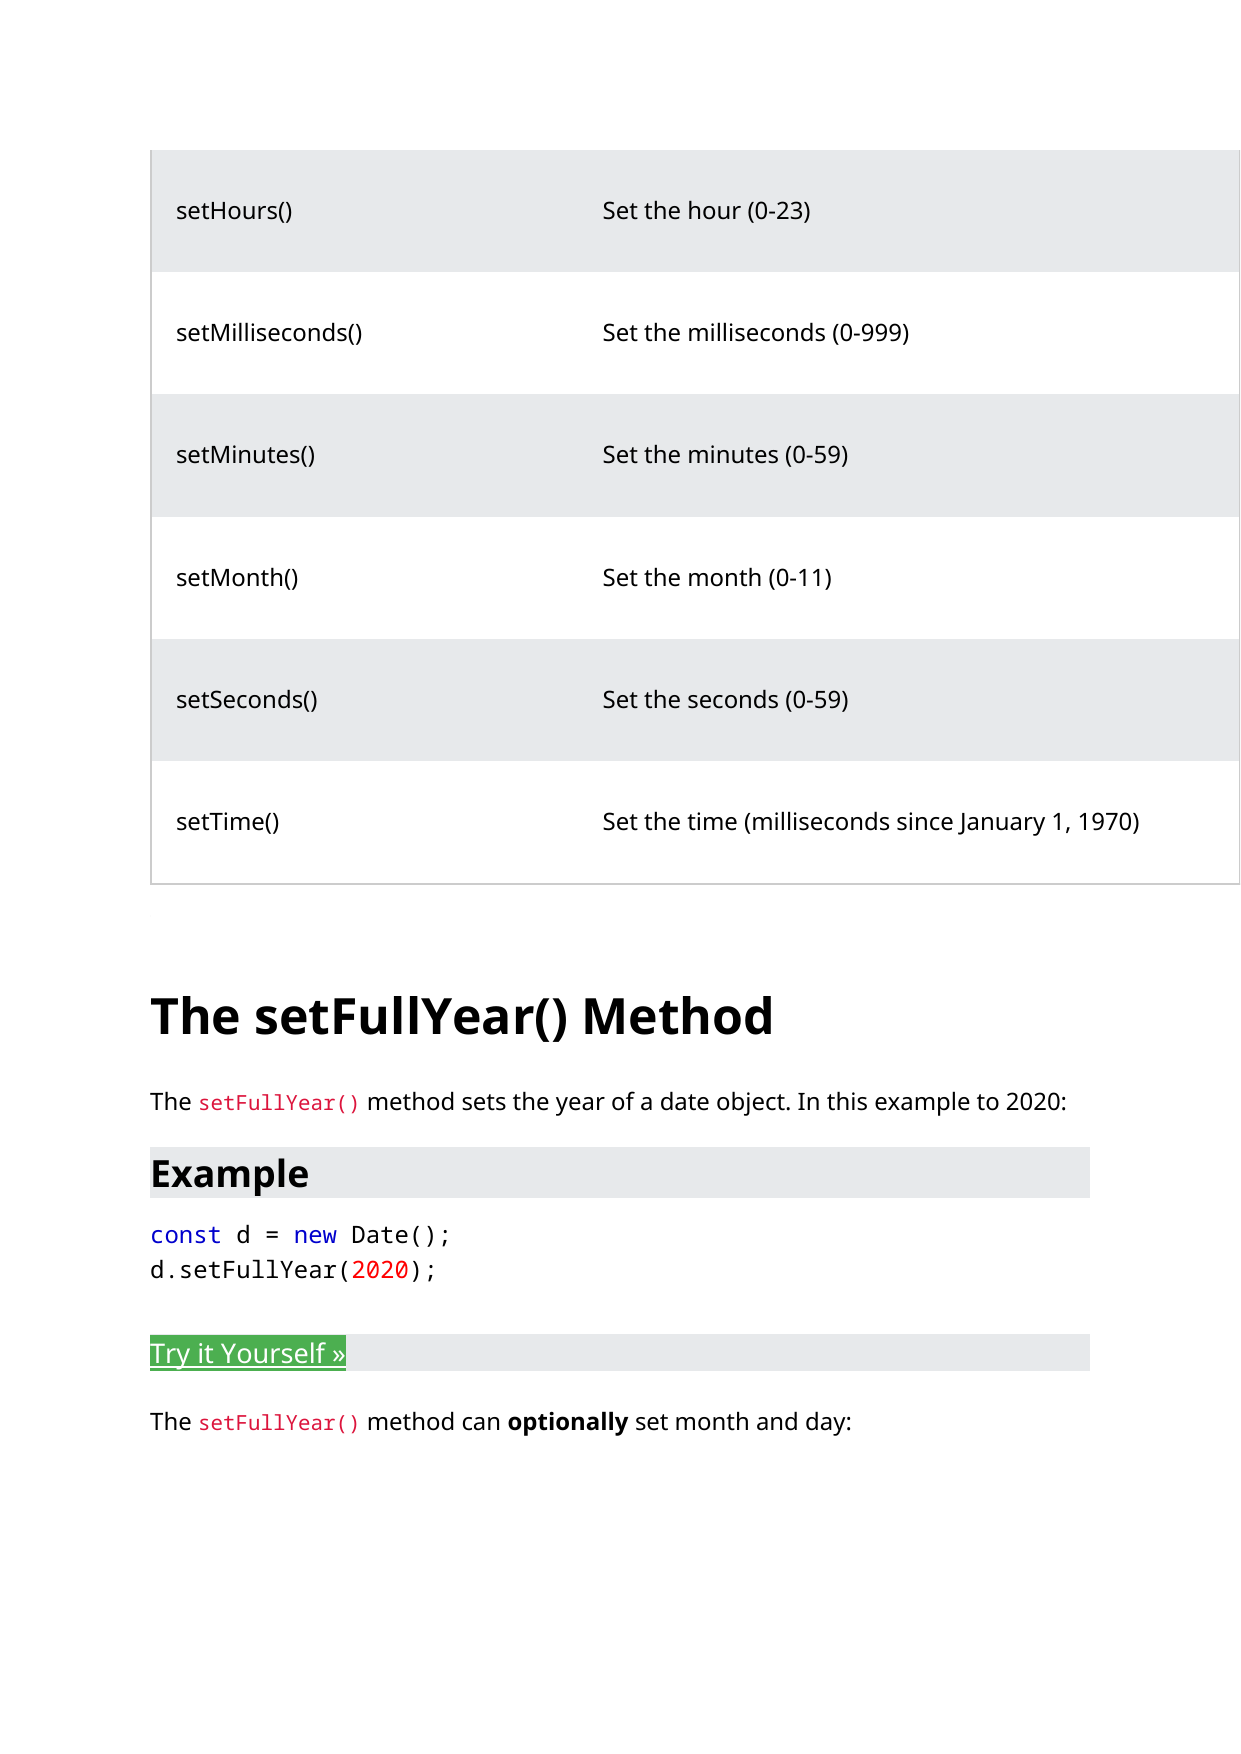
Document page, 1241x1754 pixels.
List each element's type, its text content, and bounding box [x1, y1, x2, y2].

text The setFullYear() method can optionally set month and day: [150, 1404, 1090, 1437]
subtitle The setFullYear() Method [150, 981, 1090, 1049]
table_cell setHours() [152, 150, 590, 272]
table_cell Set the minutes (0-59) [590, 394, 1239, 517]
table_cell Set the month (0-11) [590, 517, 1239, 639]
subtitle Example [150, 1147, 1090, 1198]
text const d = new Date(); d.setFullYear(2020); [150, 1218, 1090, 1316]
table_cell setMonth() [152, 517, 590, 639]
table_cell Set the hour (0-23) [590, 150, 1239, 272]
table_cell setTime() [152, 761, 590, 883]
table_cell setSeconds() [152, 639, 590, 761]
table_cell setMilliseconds() [152, 272, 590, 394]
text Try it Yourself » [150, 1334, 1090, 1371]
table_cell Set the milliseconds (0-999) [590, 272, 1239, 394]
table_cell Set the time (milliseconds since January 1, 1970) [590, 761, 1239, 883]
table_cell setMinutes() [152, 394, 590, 517]
text The setFullYear() method sets the year of a date object. In this example to 2020: [150, 1084, 1090, 1117]
table_cell Set the seconds (0-59) [590, 639, 1239, 761]
